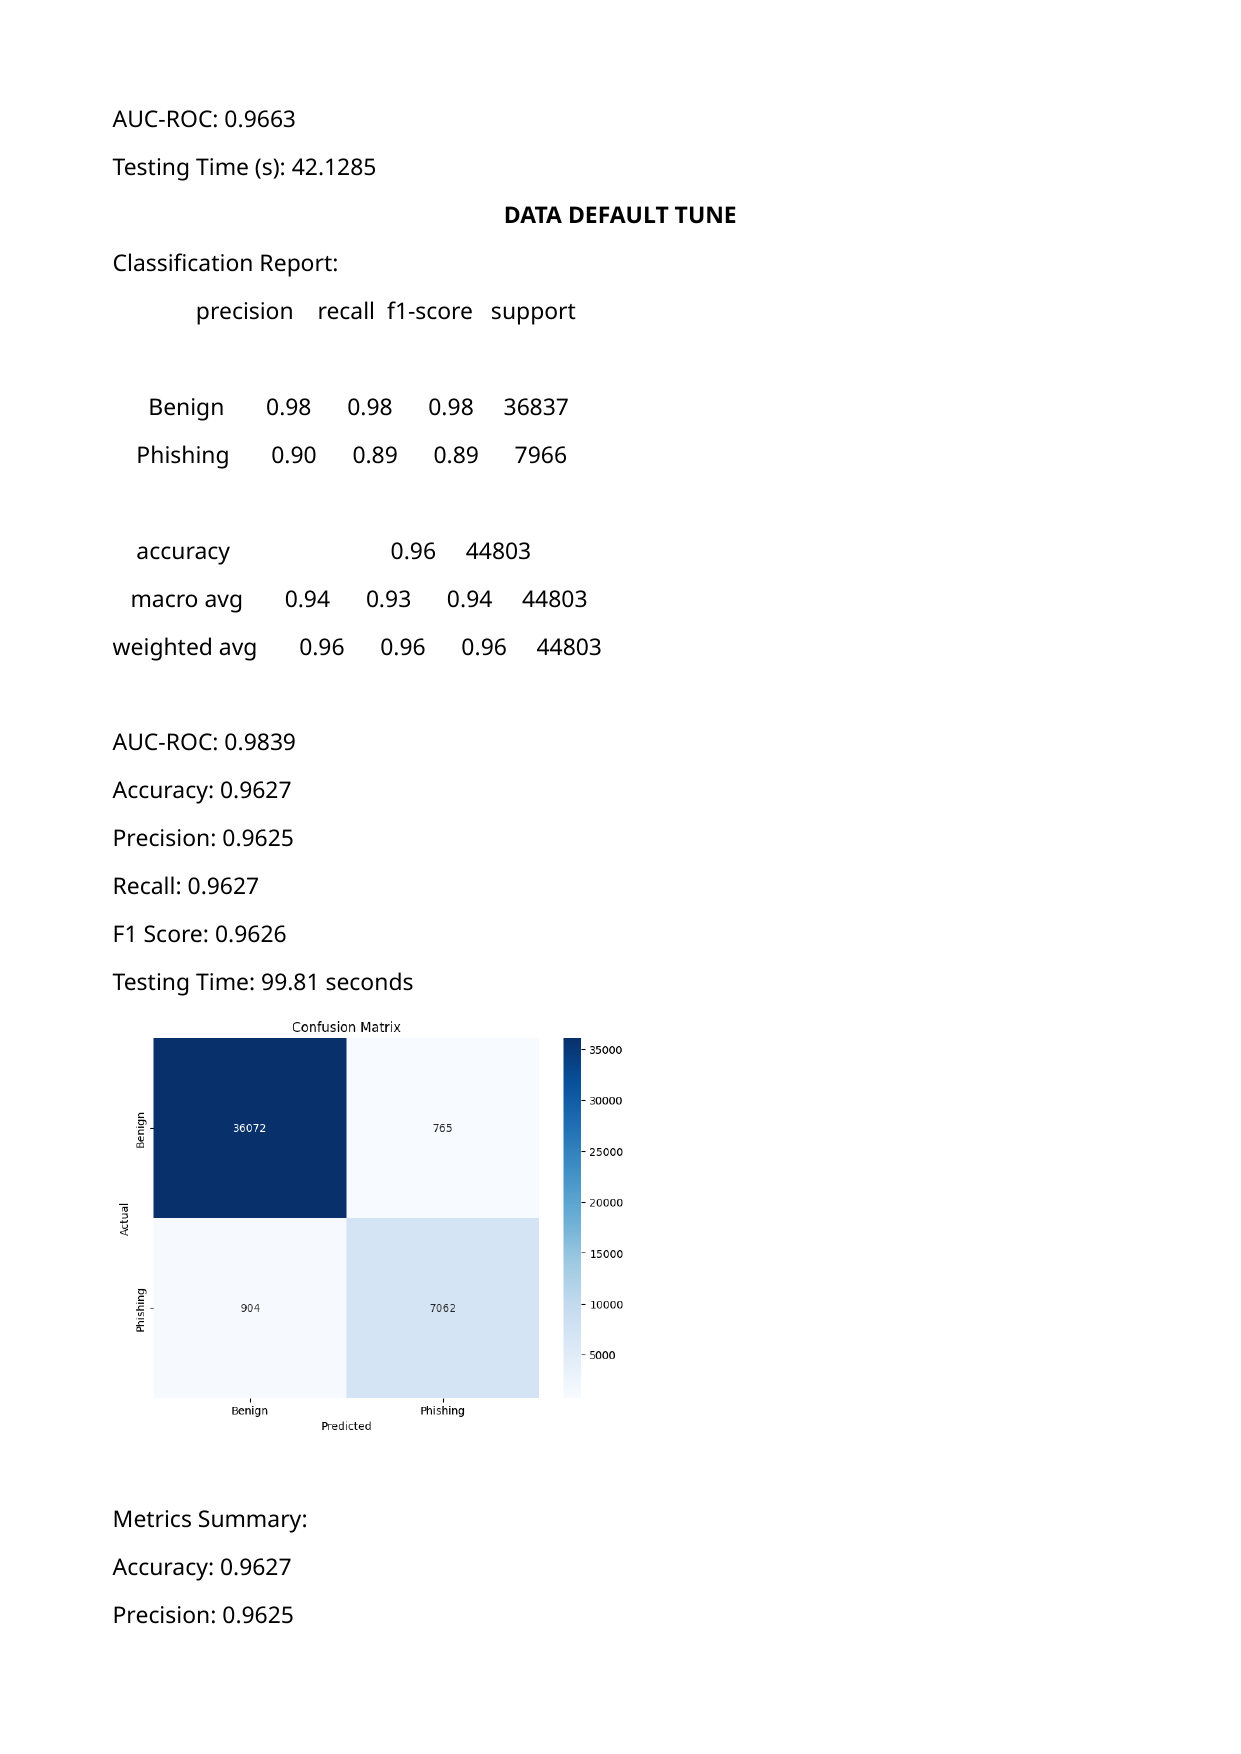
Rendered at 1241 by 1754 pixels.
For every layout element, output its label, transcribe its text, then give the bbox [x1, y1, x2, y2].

text Precision: 0.9625 [112, 822, 1128, 853]
text Phishing 0.90 0.89 0.89 7966 [112, 439, 1128, 470]
text Metrics Summary: [112, 1503, 1128, 1534]
text Accuracy: 0.9627 [112, 774, 1128, 806]
text DATA DEFAULT TUNE [112, 199, 1128, 231]
picture [112, 1013, 630, 1439]
text Precision: 0.9625 [112, 1598, 1128, 1630]
text AUC-ROC: 0.9839 [112, 726, 1128, 758]
text precision recall f1-score support [112, 295, 1128, 326]
text macro avg 0.94 0.93 0.94 44803 [112, 583, 1128, 614]
text Classification Report: [112, 247, 1128, 278]
text Recall: 0.9627 [112, 870, 1128, 901]
text F1 Score: 0.9626 [112, 918, 1128, 949]
text AUC-ROC: 0.9663 [112, 103, 1128, 135]
text accuracy 0.96 44803 [112, 535, 1128, 566]
text Testing Time (s): 42.1285 [112, 151, 1128, 183]
text Accuracy: 0.9627 [112, 1551, 1128, 1582]
text Testing Time: 99.81 seconds [112, 966, 1128, 997]
text Benign 0.98 0.98 0.98 36837 [112, 391, 1128, 422]
text weighted avg 0.96 0.96 0.96 44803 [112, 631, 1128, 662]
